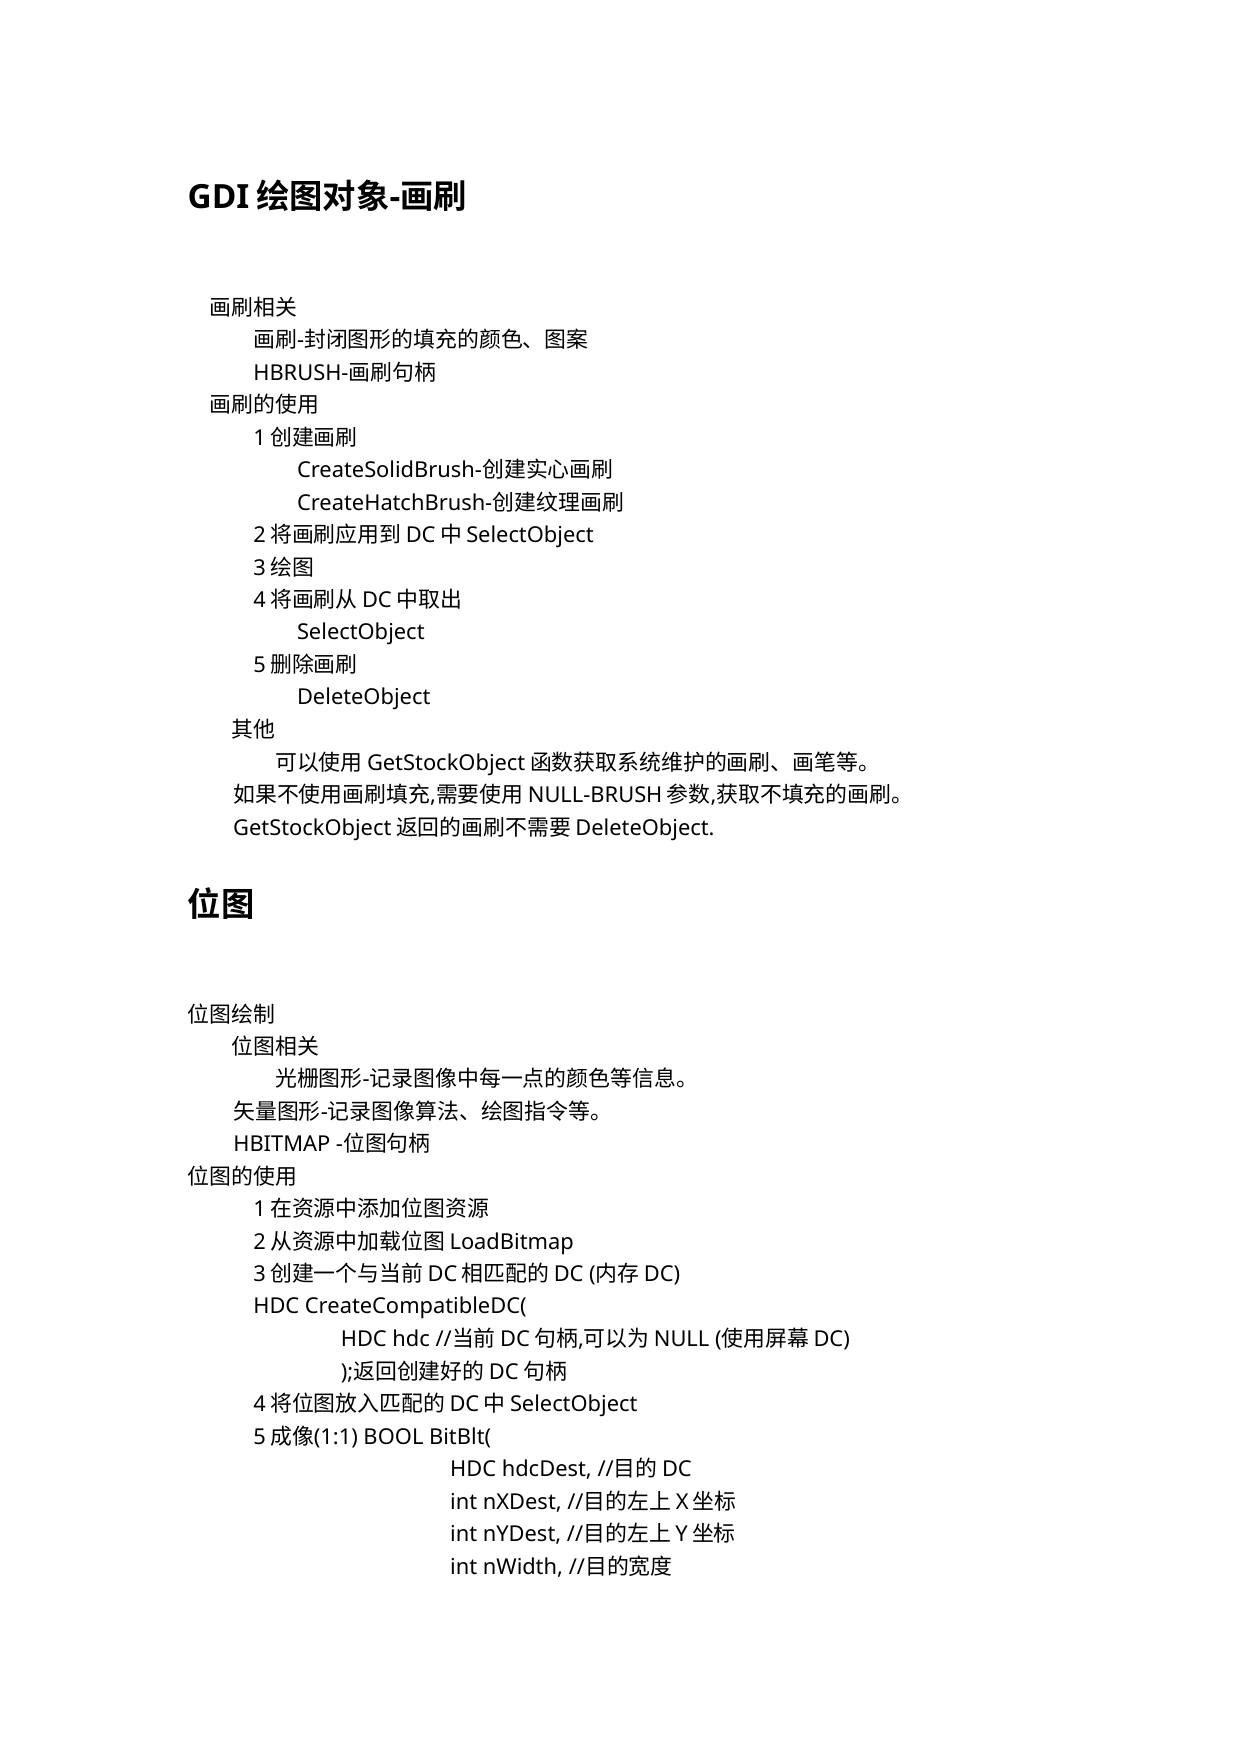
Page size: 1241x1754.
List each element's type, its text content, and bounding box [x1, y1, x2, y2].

subtitle 位图 [187, 869, 1053, 934]
text 位图相关 [187, 1029, 1053, 1061]
text 画刷的使用 [187, 387, 1053, 419]
text 3绘图 [187, 549, 1053, 582]
text 如果不使用画刷填充,需要使用NULL-BRUSH参数,获取不填充的画刷。 [187, 777, 1053, 809]
text 位图的使用 [187, 1159, 1053, 1191]
text 位图绘制 [187, 996, 1053, 1029]
text int nXDest, //目的左上X坐标 [187, 1484, 1053, 1516]
text GetStockObject返回的画刷不需要DeleteObject. [187, 809, 1053, 842]
text 5删除画刷 [187, 647, 1053, 679]
text int nWidth, //目的宽度 [187, 1549, 1053, 1581]
text 4将画刷从DC中取出 [187, 582, 1053, 614]
text HDC hdcDest, //目的DC [187, 1451, 1053, 1484]
text int nYDest, //目的左上Y坐标 [187, 1516, 1053, 1549]
text CreateSolidBrush-创建实心画刷 [187, 452, 1053, 484]
subtitle GDI绘图对象-画刷 [187, 162, 1053, 227]
text 其他 [187, 712, 1053, 744]
text 画刷相关 [187, 289, 1053, 322]
text HBITMAP -位图句柄 [187, 1126, 1053, 1159]
text );返回创建好的DC句柄 [187, 1354, 1053, 1386]
text 可以使用GetStockObject函数获取系统维护的画刷、画笔等。 [187, 744, 1053, 777]
text 画刷-封闭图形的填充的颜色、图案 [187, 322, 1053, 354]
text 1创建画刷 [187, 419, 1053, 452]
text 2从资源中加载位图LoadBitmap [187, 1224, 1053, 1256]
text DeleteObject [187, 679, 1053, 712]
text 1在资源中添加位图资源 [187, 1191, 1053, 1224]
text 2将画刷应用到DC中SelectObject [187, 517, 1053, 549]
text 矢量图形-记录图像算法、绘图指令等。 [187, 1094, 1053, 1126]
text 光栅图形-记录图像中每一点的颜色等信息。 [187, 1061, 1053, 1094]
text 5成像(1:1) BOOL BitBlt( [187, 1419, 1053, 1451]
text HDC CreateCompatibleDC( [187, 1289, 1053, 1321]
text HDC hdc //当前DC句柄,可以为NULL (使用屏幕DC) [187, 1321, 1053, 1354]
text HBRUSH-画刷句柄 [187, 354, 1053, 387]
text 3创建一个与当前DC相匹配的DC (内存DC) [187, 1256, 1053, 1289]
text CreateHatchBrush-创建纹理画刷 [187, 484, 1053, 517]
text 4将位图放入匹配的DC中SelectObject [187, 1386, 1053, 1419]
text SelectObject [187, 614, 1053, 647]
